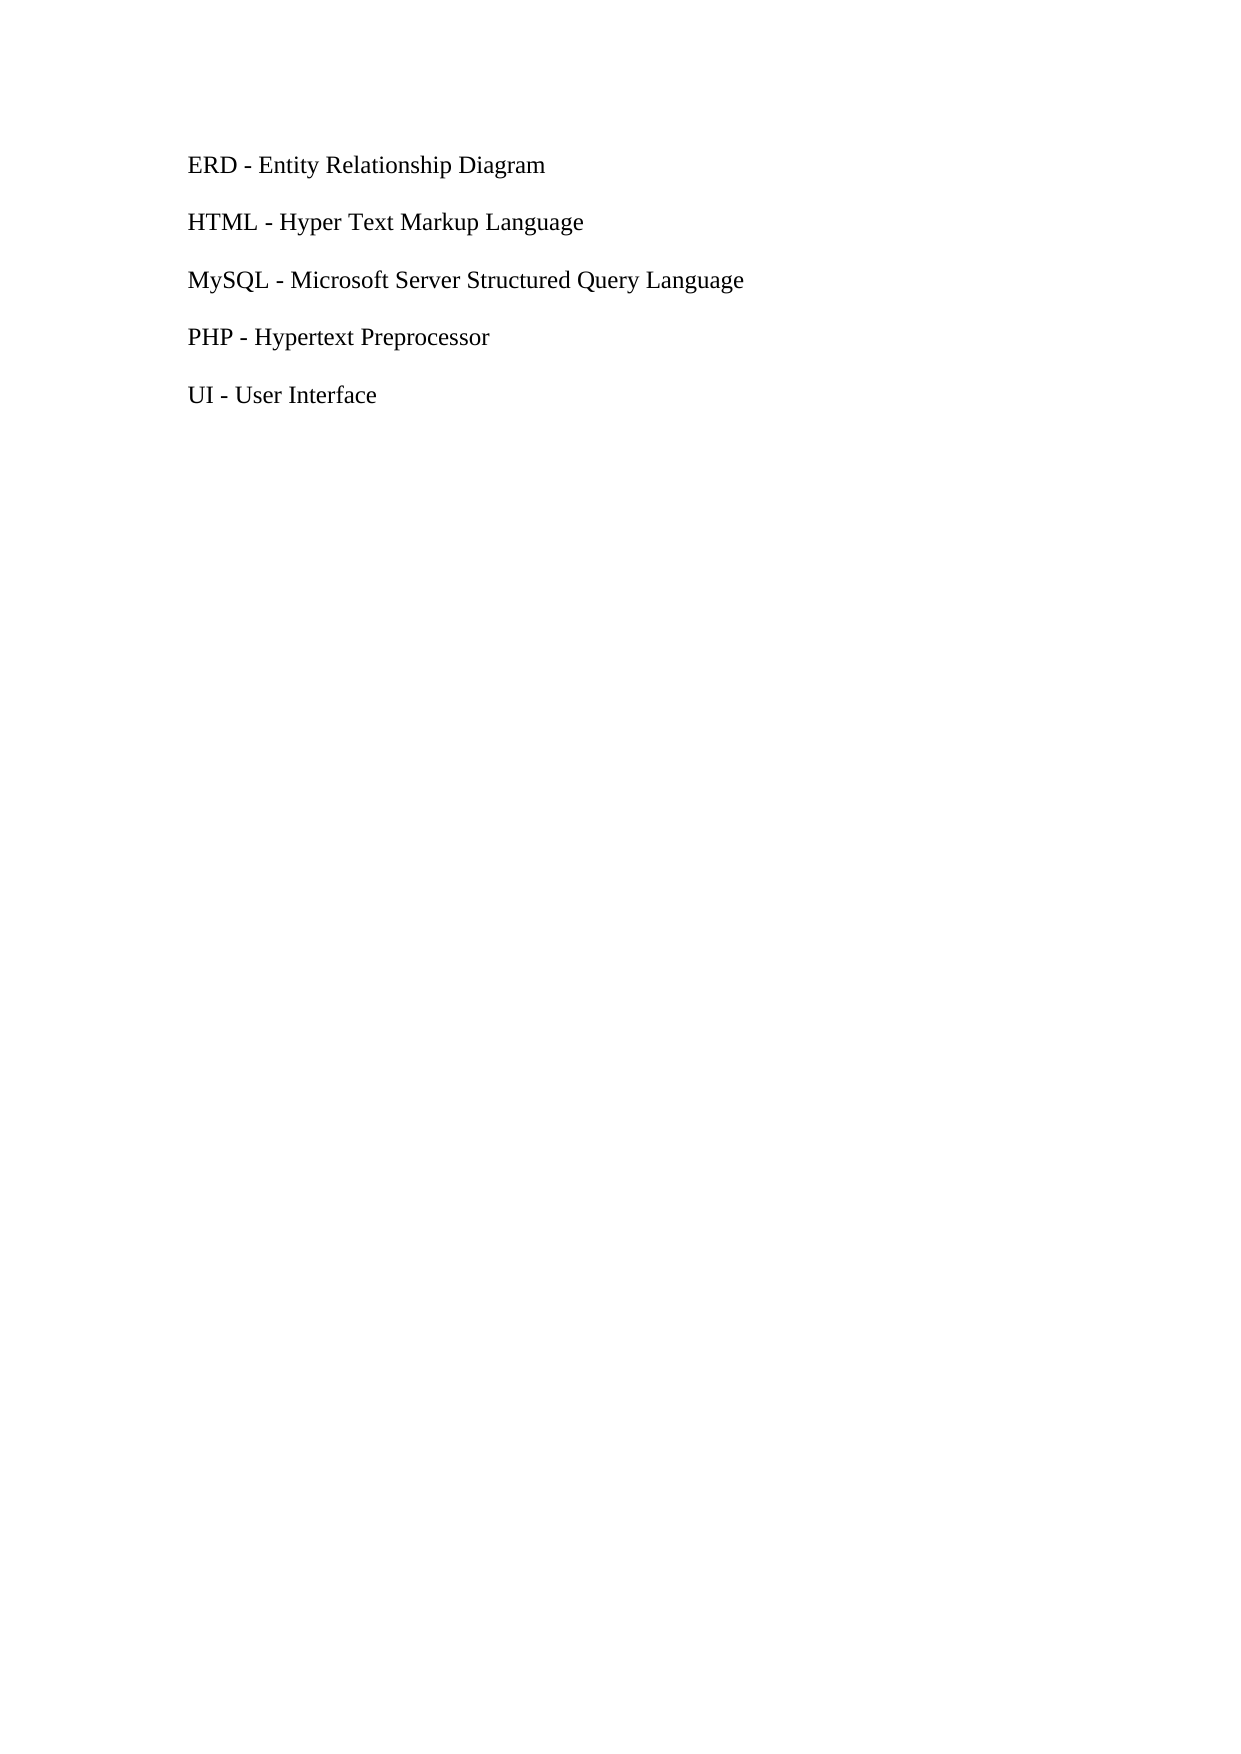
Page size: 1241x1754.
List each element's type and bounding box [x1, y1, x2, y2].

text [187, 150, 1053, 409]
